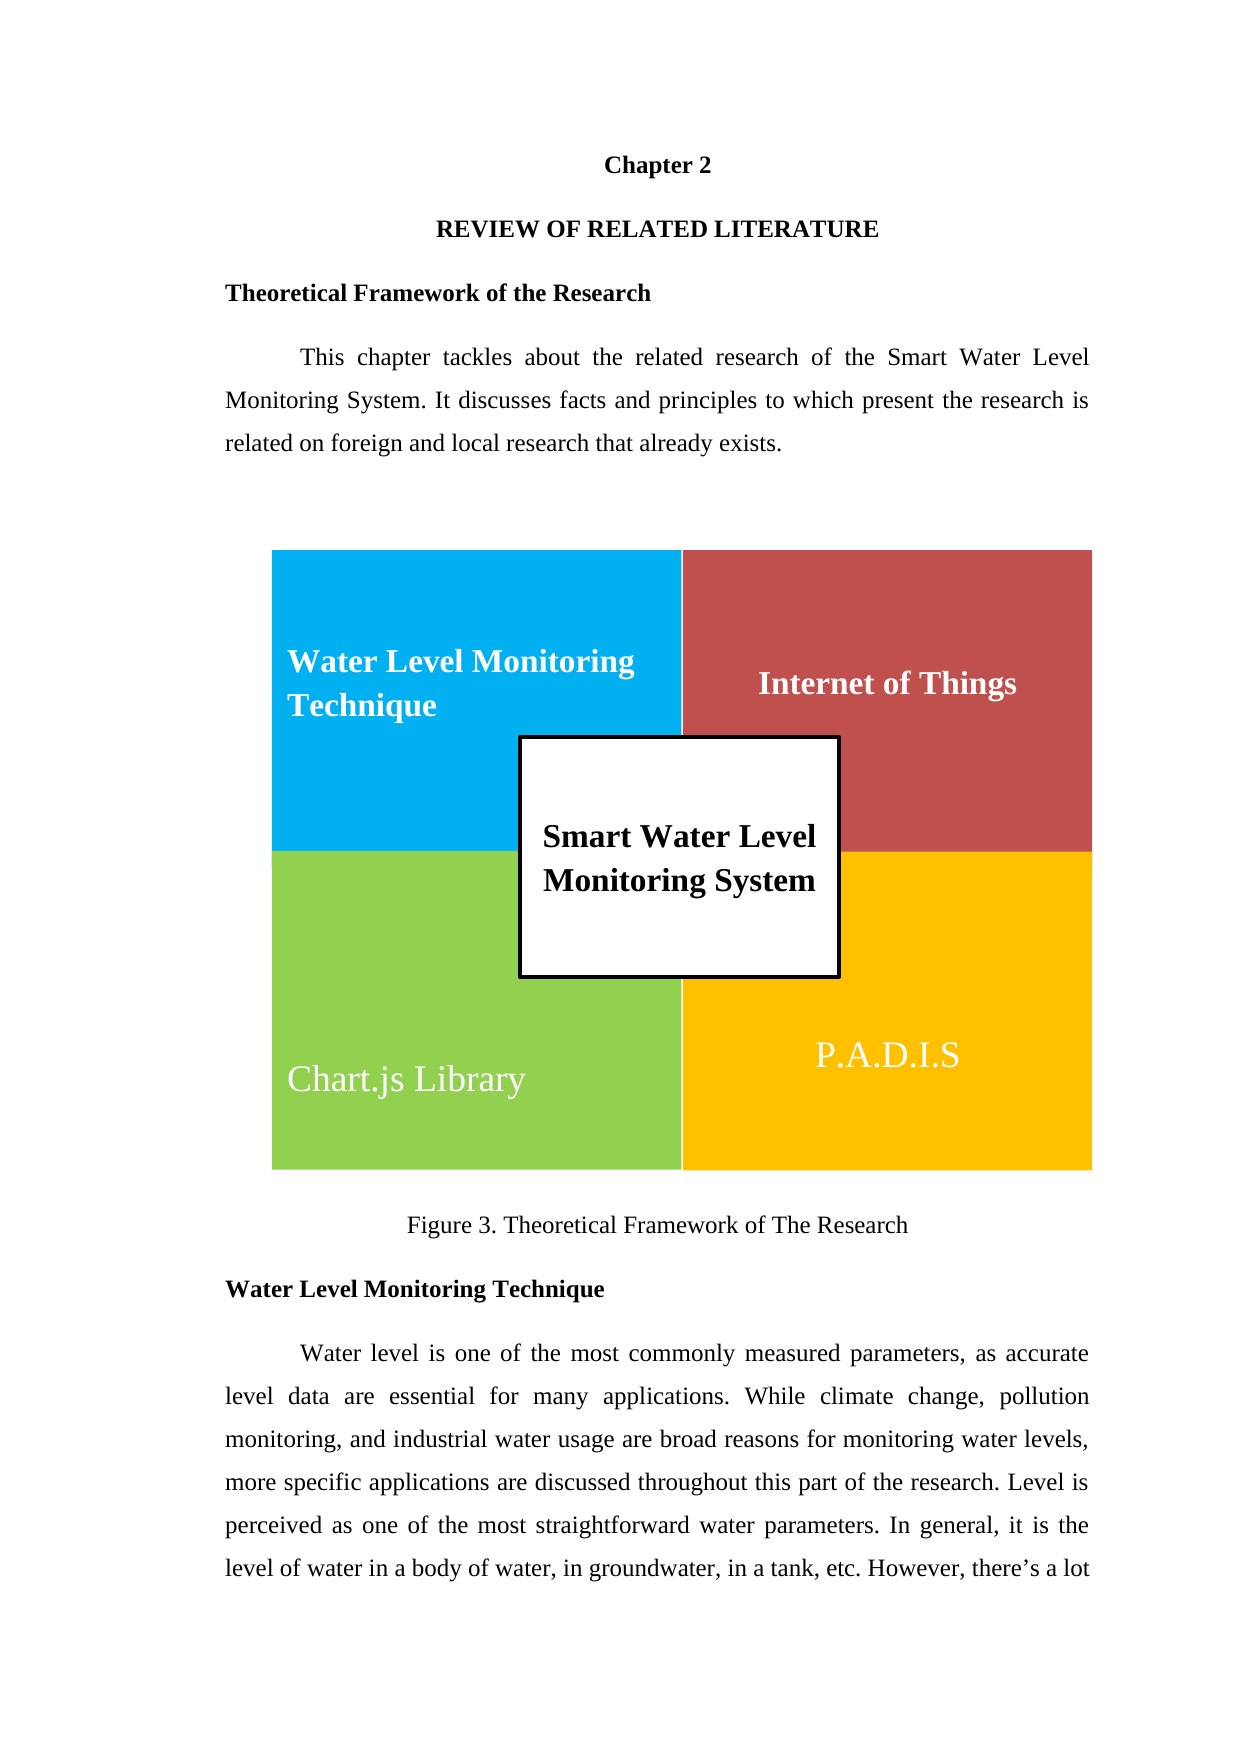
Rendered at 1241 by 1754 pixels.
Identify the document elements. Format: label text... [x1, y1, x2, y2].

text Water Level Monitoring Technique [225, 1274, 1090, 1303]
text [225, 1338, 1090, 1582]
text Theoretical Framework of the Research [225, 278, 1090, 307]
text Figure 3. Theoretical Framework of The Research [225, 1132, 1090, 1239]
text Chapter 2 [225, 150, 1090, 179]
text REVIEW OF RELATED LITERATURE [225, 214, 1090, 243]
text This chapter tackles about the related research of the Smart Water Level Monitoring System. It discusses facts and principles to which present the research is related on foreign and local research that already exists. [225, 342, 1090, 457]
